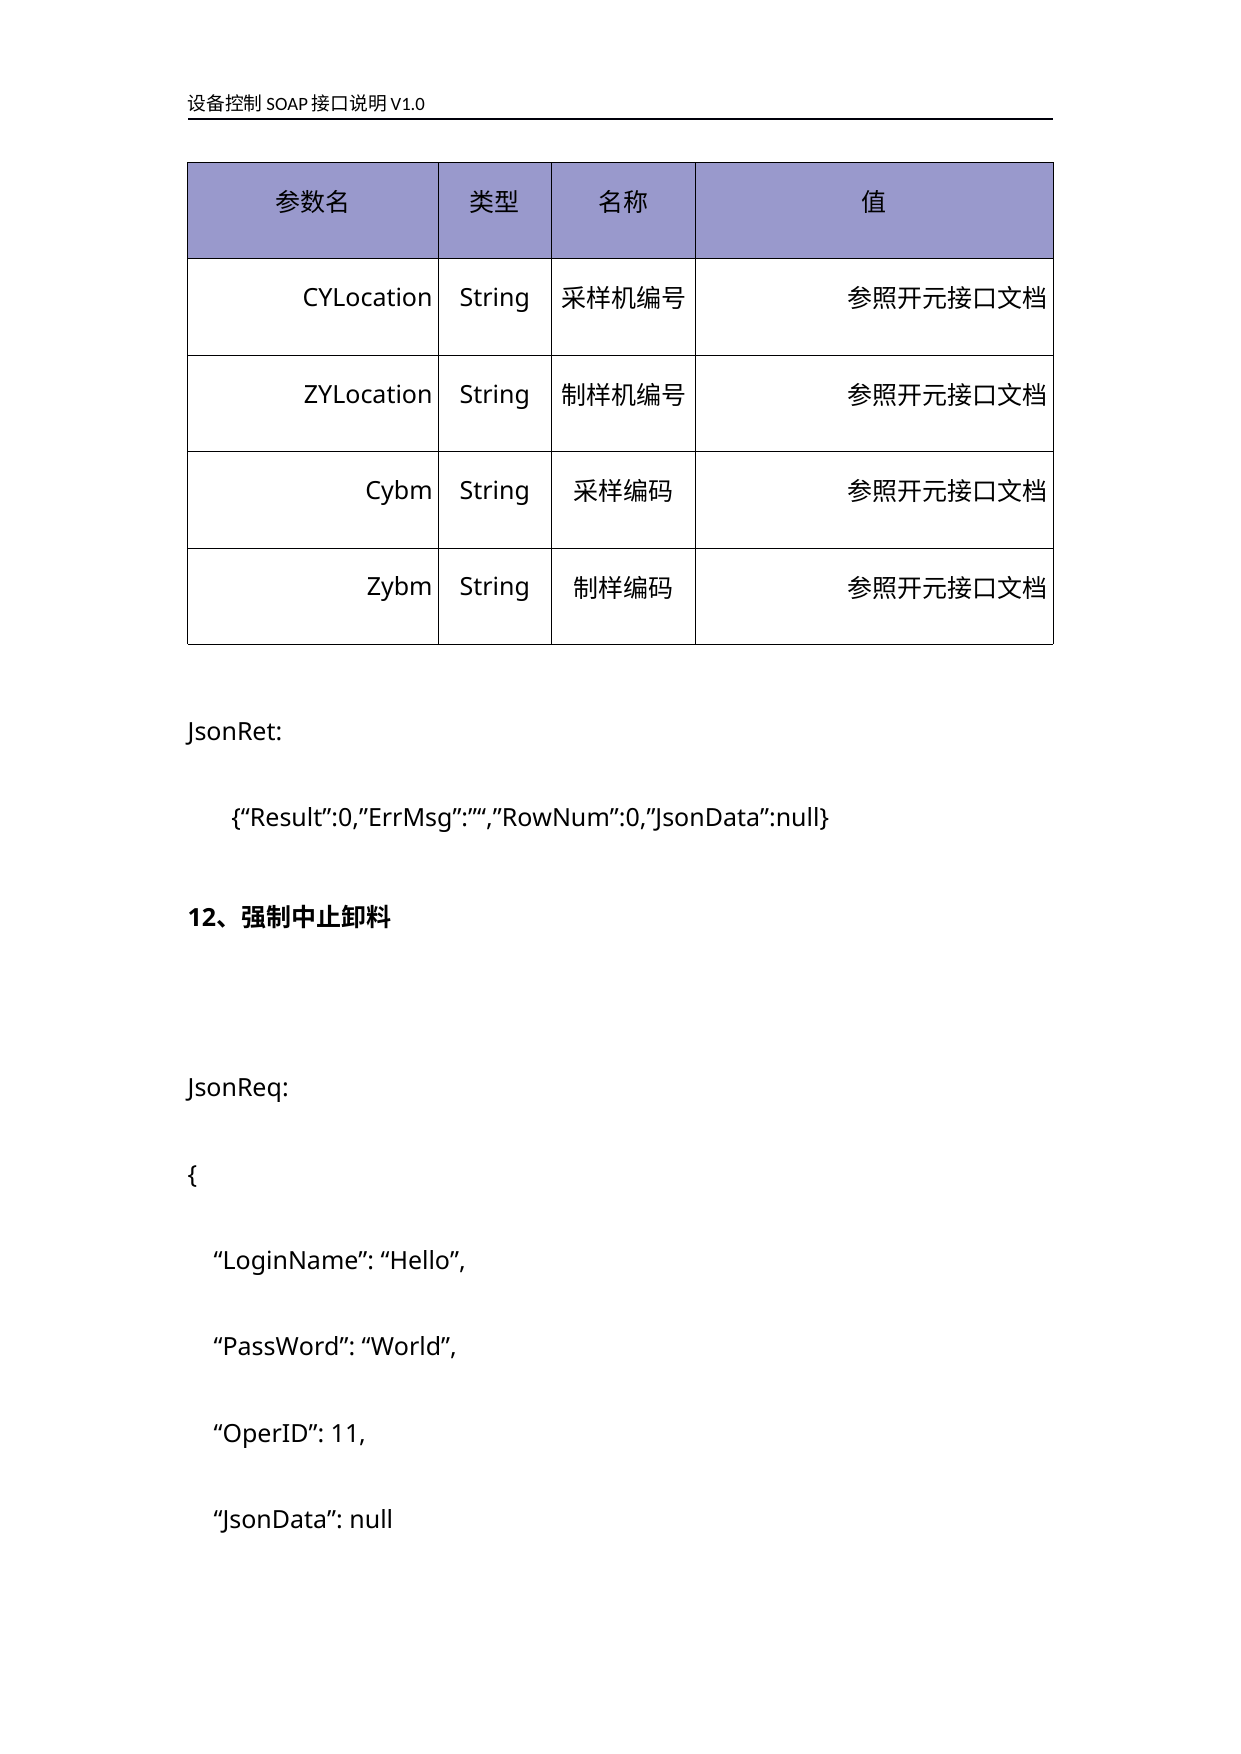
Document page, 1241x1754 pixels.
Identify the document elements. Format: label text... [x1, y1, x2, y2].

table_cell String [439, 549, 551, 644]
table_cell 采样编码 [552, 452, 695, 547]
text “OperID”: 11, [187, 1400, 1053, 1465]
table_cell 参照开元接口文档 [696, 259, 1053, 355]
text JsonReq: [187, 1054, 1053, 1119]
table_header 名称 [552, 163, 695, 258]
table_cell ZYLocation [188, 356, 438, 451]
table_cell 制样编码 [552, 549, 695, 644]
table_cell 制样机编号 [552, 356, 695, 451]
table_cell 采样机编号 [552, 259, 695, 355]
text “JsonData”: null [187, 1486, 1053, 1551]
table_cell 参照开元接口文档 [696, 549, 1053, 644]
table_cell 参照开元接口文档 [696, 452, 1053, 547]
table_header 值 [696, 163, 1053, 258]
table_cell 参照开元接口文档 [696, 356, 1053, 451]
table_cell Zybm [188, 549, 438, 644]
table_cell Cybm [188, 452, 438, 547]
text {“Result”:0,”ErrMsg”:”“,”RowNum”:0,”JsonData”:null} [187, 784, 1053, 849]
text JsonRet: [187, 698, 1053, 763]
table_cell String [439, 452, 551, 547]
table_cell CYLocation [188, 259, 438, 355]
table_header 类型 [439, 163, 551, 258]
table_cell String [439, 259, 551, 355]
text “PassWord”: “World”, [187, 1314, 1053, 1379]
table_cell String [439, 356, 551, 451]
table_header 参数名 [188, 163, 438, 258]
text { [187, 1141, 1053, 1206]
subtitle 12、强制中止卸料 [187, 883, 1053, 948]
text “LoginName”: “Hello”, [187, 1227, 1053, 1292]
